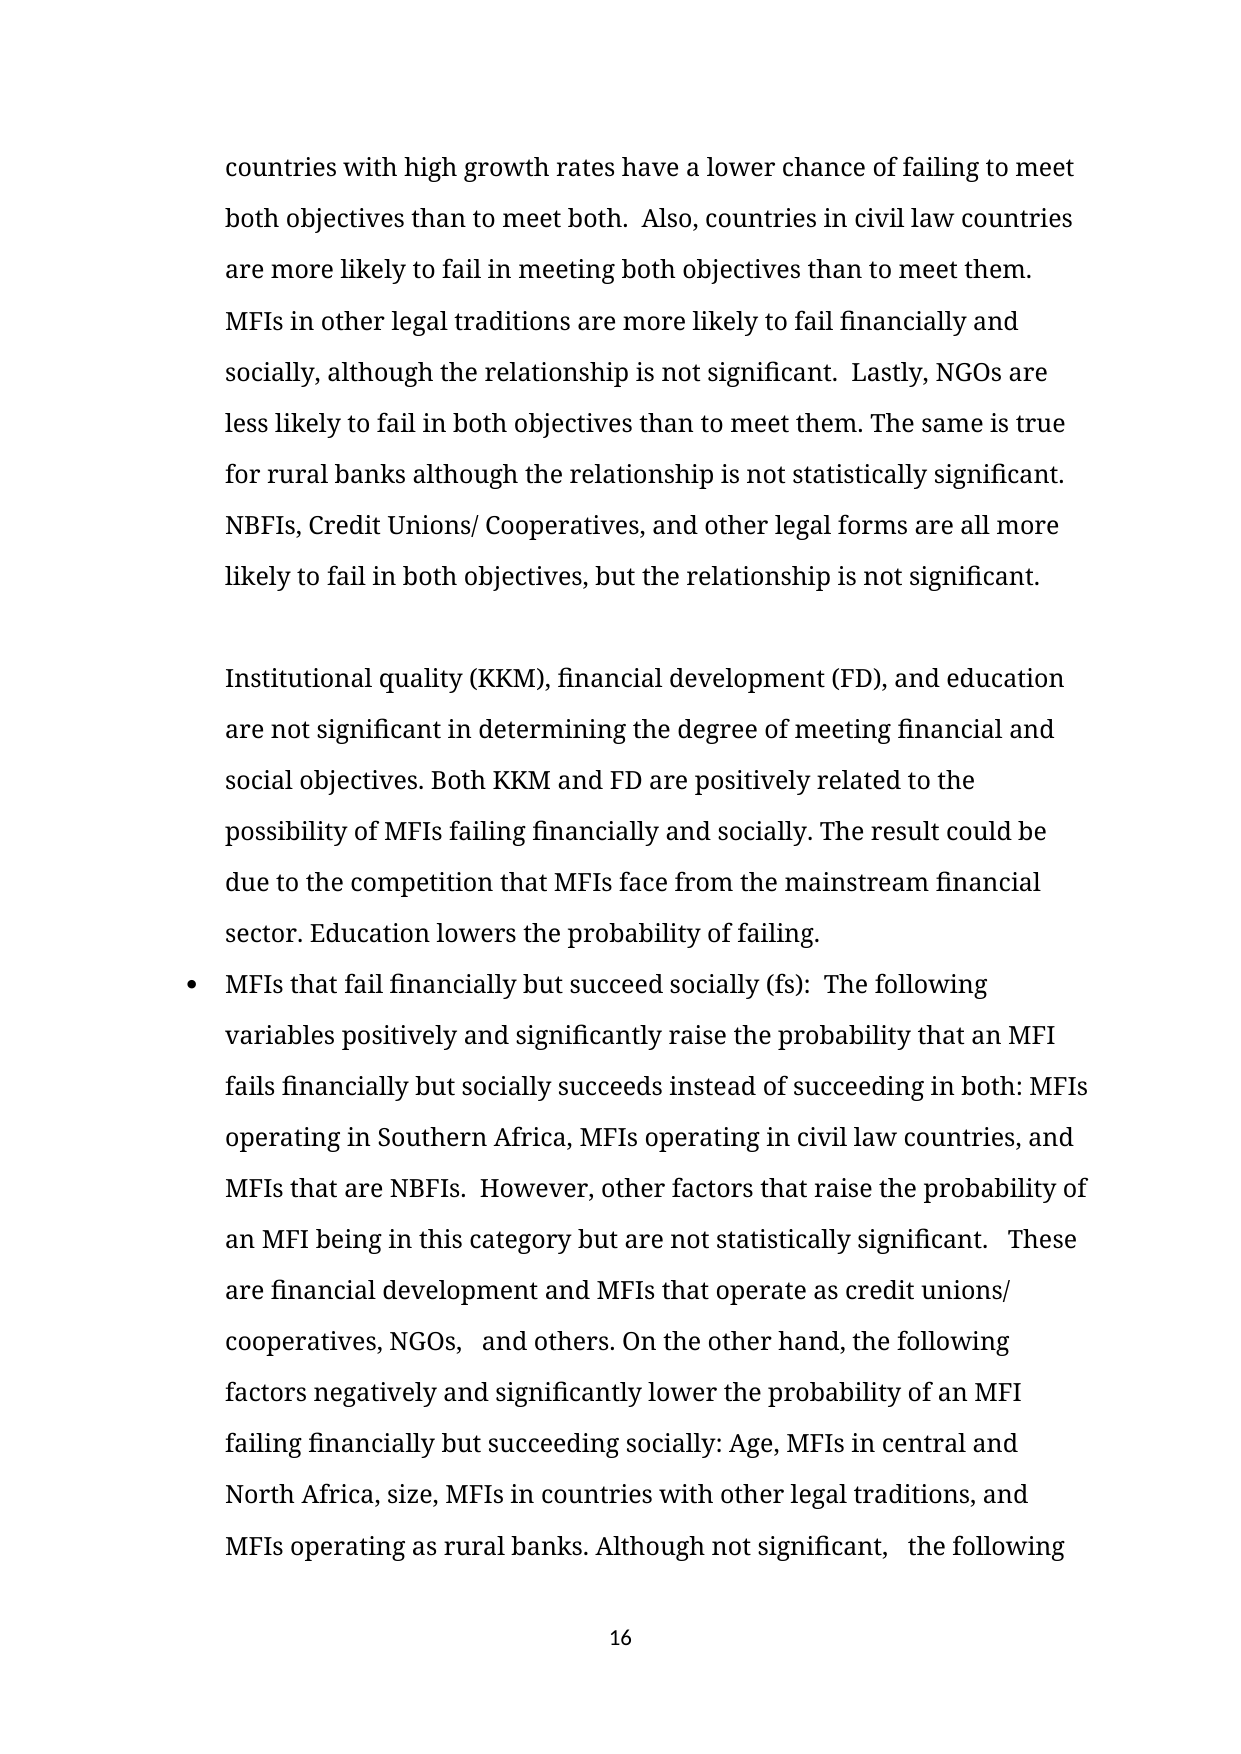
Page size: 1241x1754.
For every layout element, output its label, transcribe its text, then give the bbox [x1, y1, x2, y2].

list Institutional quality (KKM), financial development (FD), and education are not significant in determining the degree of meeting financial and social objectives. Both KKM and FD are positively related to the possibility of MFIs failing financially and socially. The result could be due to the competition that MFIs face from the mainstream financial sector. Education lowers the probability of failing. [225, 660, 1090, 950]
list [187, 150, 1090, 592]
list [187, 967, 1090, 1562]
